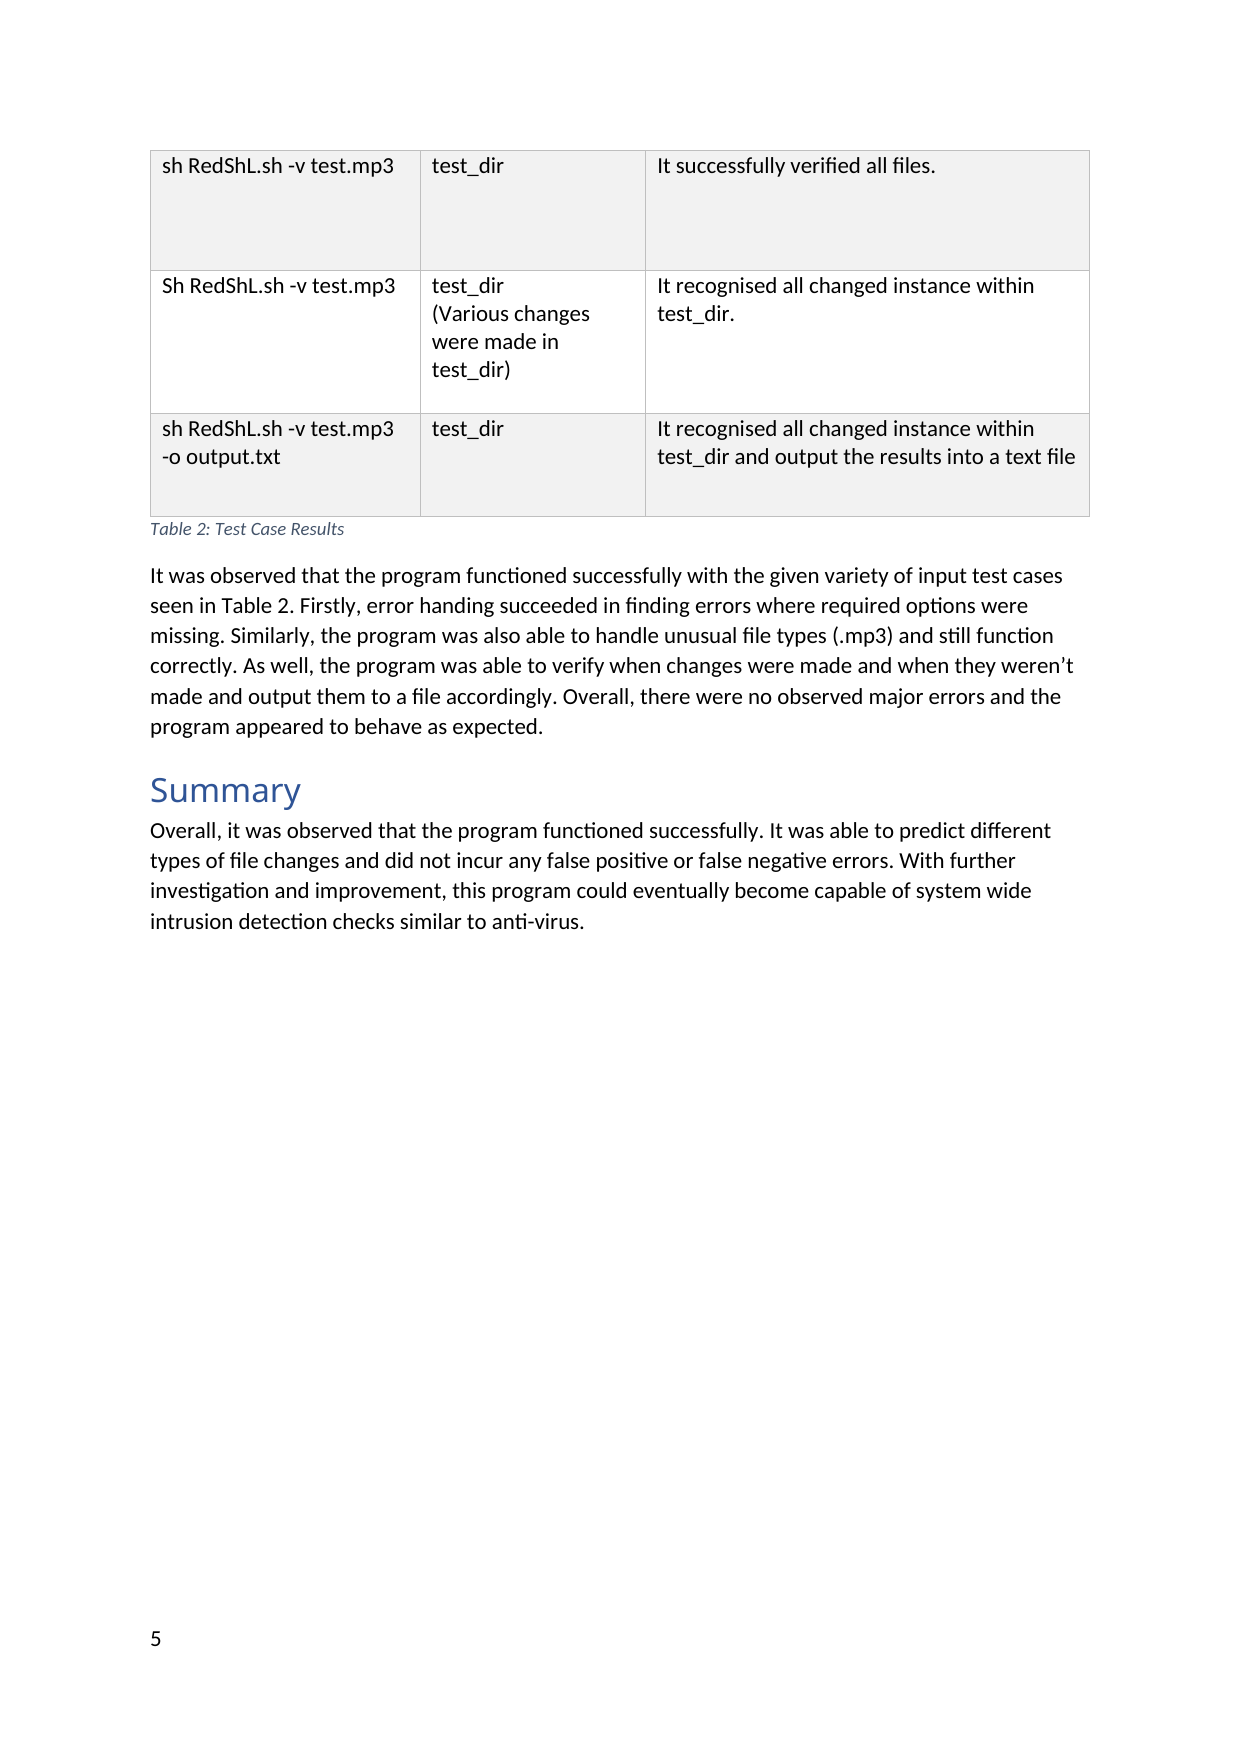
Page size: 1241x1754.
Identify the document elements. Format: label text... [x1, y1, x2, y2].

text It was observed that the program functioned successfully with the given variety of input test cases seen in Table 2. Firstly, error handing succeeded in finding errors where required options were missing. Similarly, the program was also able to handle unusual file types (.mp3) and still function correctly. As well, the program was able to verify when changes were made and when they weren’t made and output them to a file accordingly. Overall, there were no observed major errors and the program appeared to behave as expected. [150, 561, 1090, 740]
table_cell test_dir (Various changes were made in test_dir) [421, 271, 645, 413]
table_cell It recognised all changed instance within test_dir and output the results into a text file [646, 414, 1089, 516]
text Table 2: Test Case Results [150, 517, 1090, 540]
text Overall, it was observed that the program functioned successfully. It was able to predict different types of file changes and did not incur any false positive or false negative errors. With further investigation and improvement, this program could eventually become capable of system wide intrusion detection checks similar to anti-virus. [150, 816, 1090, 935]
subtitle Summary [150, 767, 1090, 813]
table_cell sh RedShL.sh -v test.mp3 -o output.txt [151, 414, 420, 516]
table_cell sh RedShL.sh -v test.mp3 [151, 151, 420, 270]
table_cell It successfully verified all files. [646, 151, 1089, 270]
table_cell It recognised all changed instance within test_dir. [646, 271, 1089, 413]
table_cell Sh RedShL.sh -v test.mp3 [151, 271, 420, 413]
table_cell test_dir [421, 414, 645, 516]
table_cell test_dir [421, 151, 645, 270]
